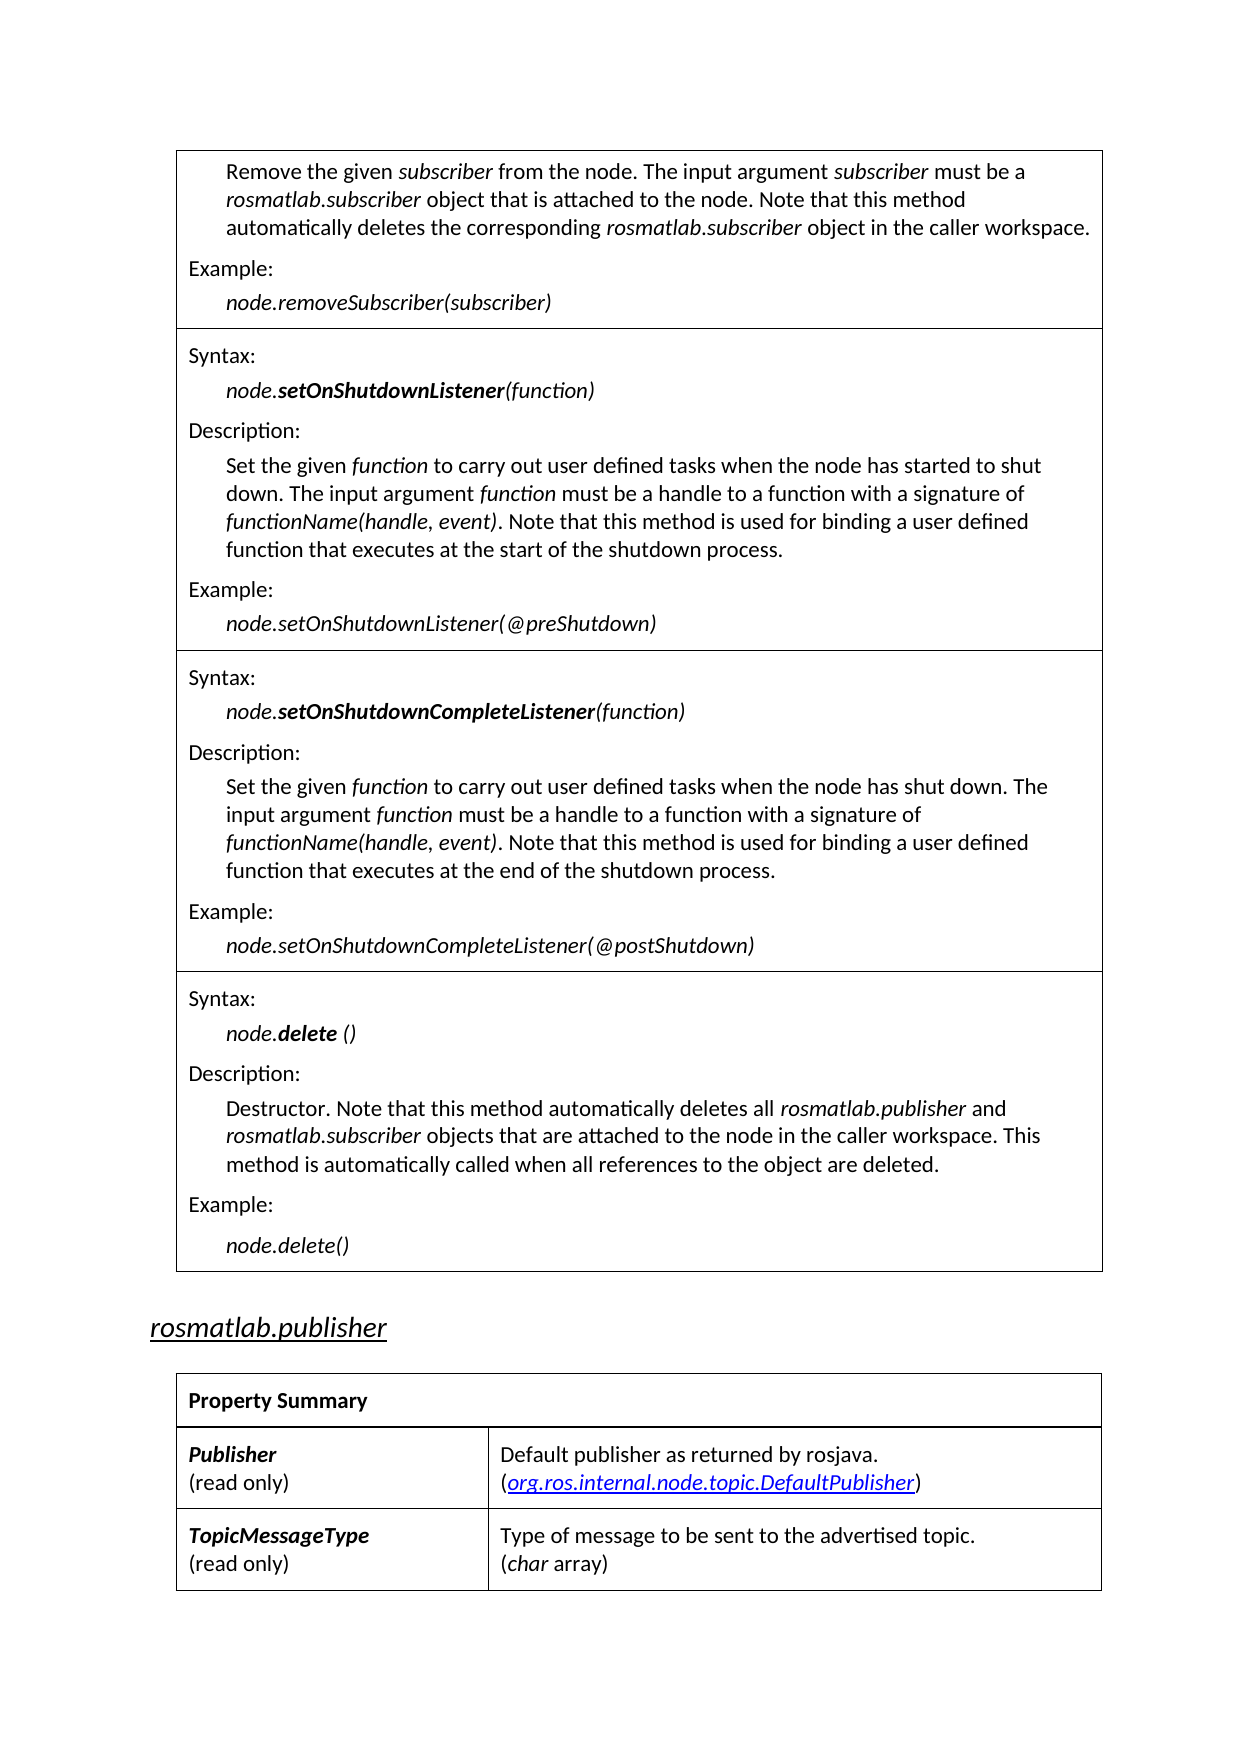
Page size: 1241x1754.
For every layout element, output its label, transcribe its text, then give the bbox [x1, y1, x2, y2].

table_cell Type of message to be sent to the advertised topic. (char array) [489, 1509, 1101, 1589]
table_cell Publisher (read only) [177, 1428, 488, 1508]
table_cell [177, 151, 1102, 328]
table_cell TopicMessageType (read only) [177, 1509, 488, 1589]
table_cell Syntax: node.setOnShutdownListener(function) Description: Set the given function to carry out user defined tasks when the node has started to shut down. The input argument function must be a handle to a function with a signature of functionName(handle, event). Note that this method is used for binding a user defined function that executes at the start of the shutdown process. Example: node.setOnShutdownListener(@preShutdown) [177, 329, 1102, 649]
table_cell Default publisher as returned by rosjava. (org.ros.internal.node.topic.DefaultPublisher) [489, 1428, 1101, 1508]
table_cell Syntax: node.setOnShutdownCompleteListener(function) Description: Set the given function to carry out user defined tasks when the node has shut down. The input argument function must be a handle to a function with a signature of functionName(handle, event). Note that this method is used for binding a user defined function that executes at the end of the shutdown process. Example: node.setOnShutdownCompleteListener(@postShutdown) [177, 651, 1102, 971]
table_cell Syntax: node.delete () Description: Destructor. Note that this method automatically deletes all rosmatlab.publisher and rosmatlab.subscriber objects that are attached to the node in the caller workspace. This method is automatically called when all references to the object are deleted. Example: node.delete() [177, 972, 1102, 1271]
subtitle rosmatlab.publisher [150, 1309, 1090, 1345]
table_header Property Summary [177, 1374, 1101, 1426]
